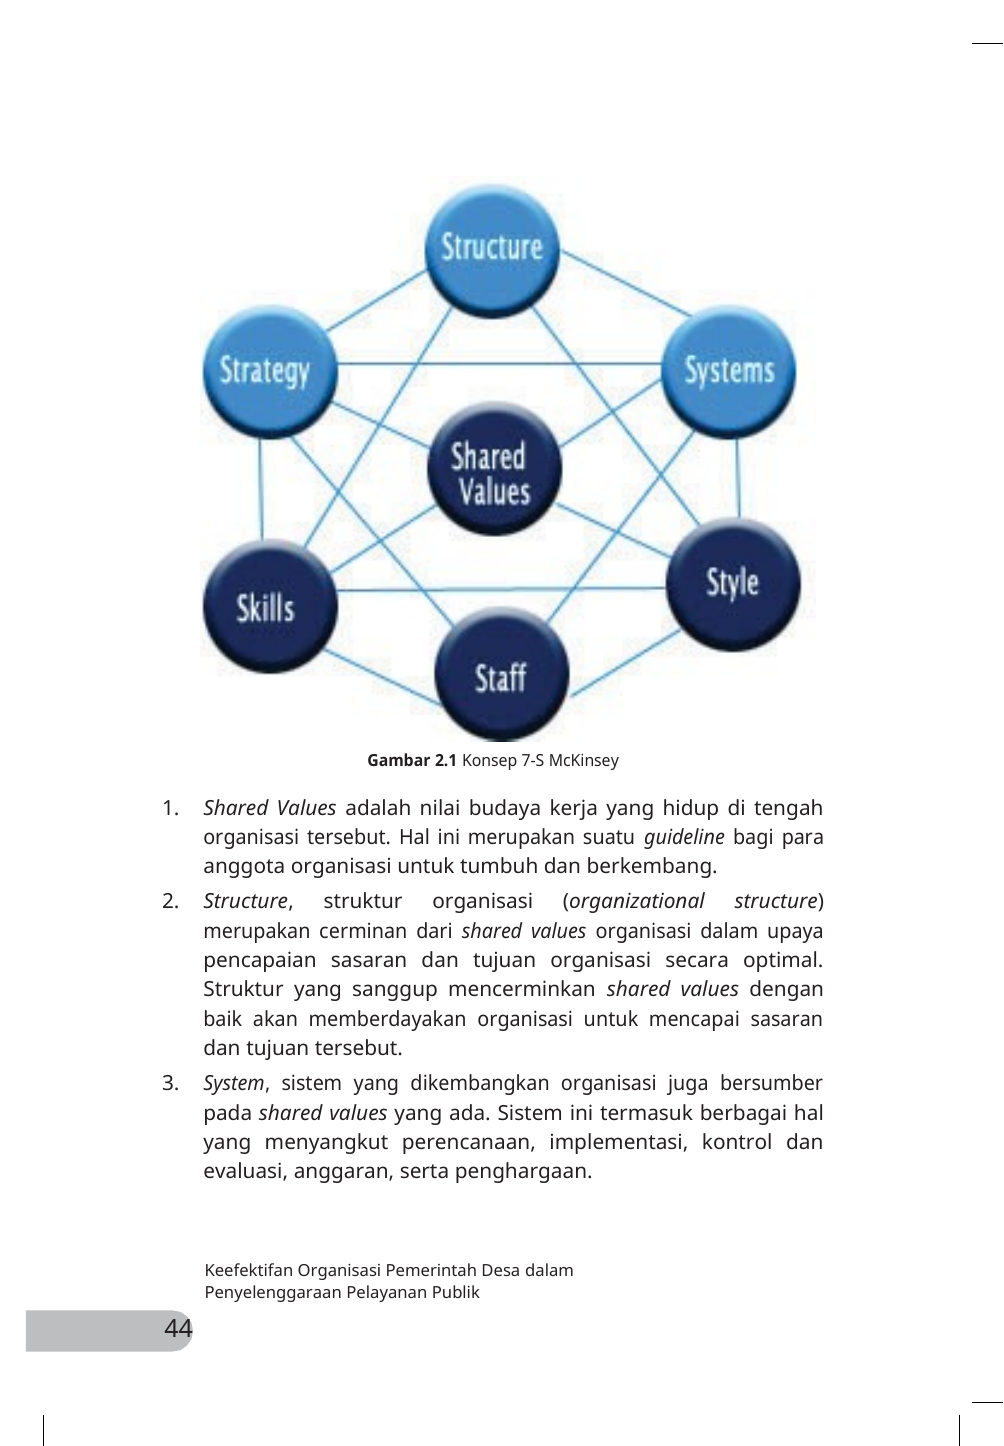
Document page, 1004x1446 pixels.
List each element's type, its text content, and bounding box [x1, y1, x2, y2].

list System, sistem yang dikembangkan organisasi juga bersumber pada shared values yang ada. Sistem ini termasuk berbagai hal yang menyangkut perencanaan, implementasi, kontrol dan evaluasi, anggaran, serta penghargaan. [162, 1068, 824, 1184]
picture [199, 176, 816, 742]
text Gambar 2.1 Konsep 7-S McKinsey [143, 749, 843, 771]
list Structure, struktur organisasi (organizational structure) merupakan cerminan dari shared values organisasi dalam upaya pencapaian sasaran dan tujuan organisasi secara optimal. Struktur yang sanggup mencerminkan shared values dengan baik akan memberdayakan organisasi untuk mencapai sasaran dan tujuan tersebut. [162, 887, 824, 1061]
text Keefektifan Organisasi Pemerintah Desa dalam Penyelenggaraan Pelayanan Publik [204, 1259, 580, 1303]
list Shared Values adalah nilai budaya kerja yang hidup di tengah organisasi tersebut. Hal ini merupakan suatu guideline bagi para anggota organisasi untuk tumbuh dan berkembang. [162, 793, 824, 880]
